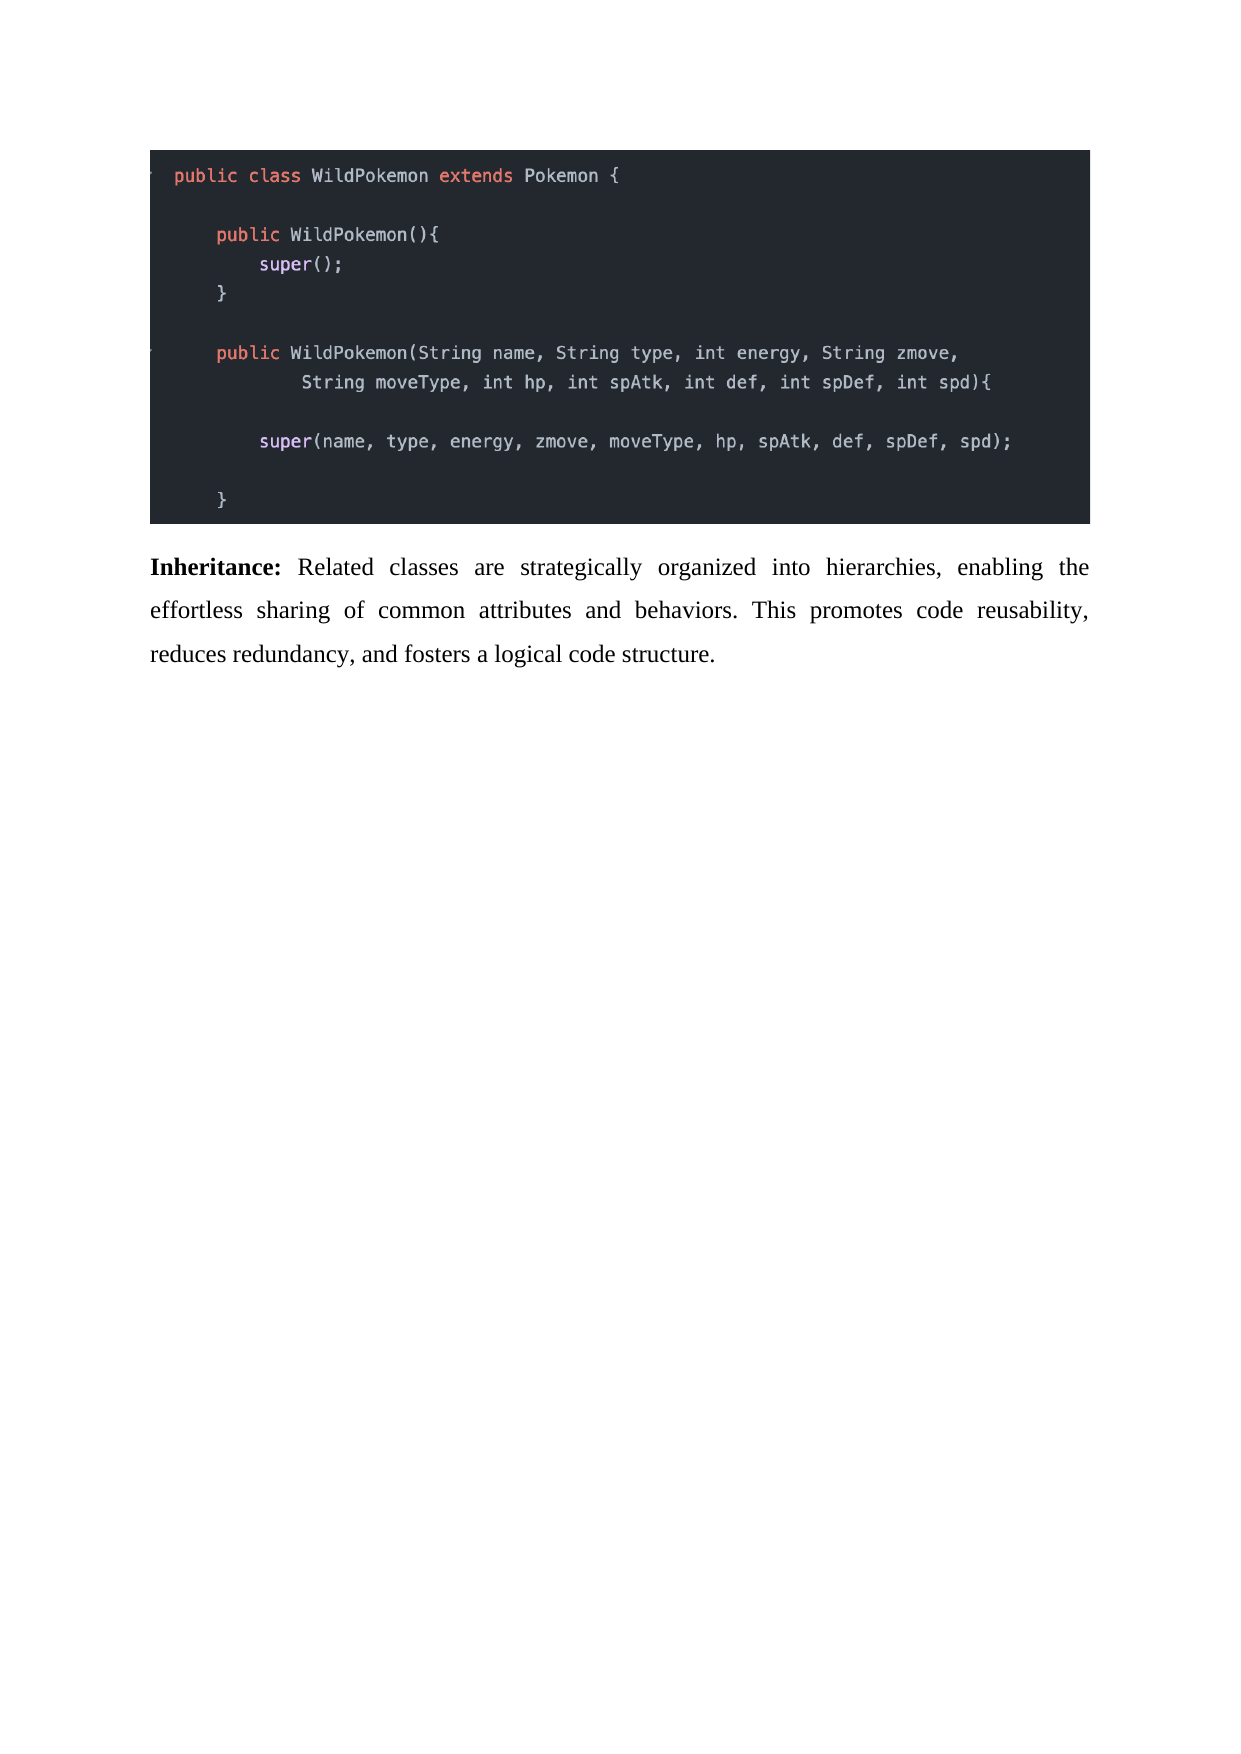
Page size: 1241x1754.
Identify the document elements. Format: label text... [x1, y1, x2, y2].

text Inheritance: Related classes are strategically organized into hierarchies, enabling the effortless sharing of common attributes and behaviors. This promotes code reusability, reduces redundancy, and fosters a logical code structure. [150, 552, 1090, 667]
picture [150, 150, 1091, 524]
